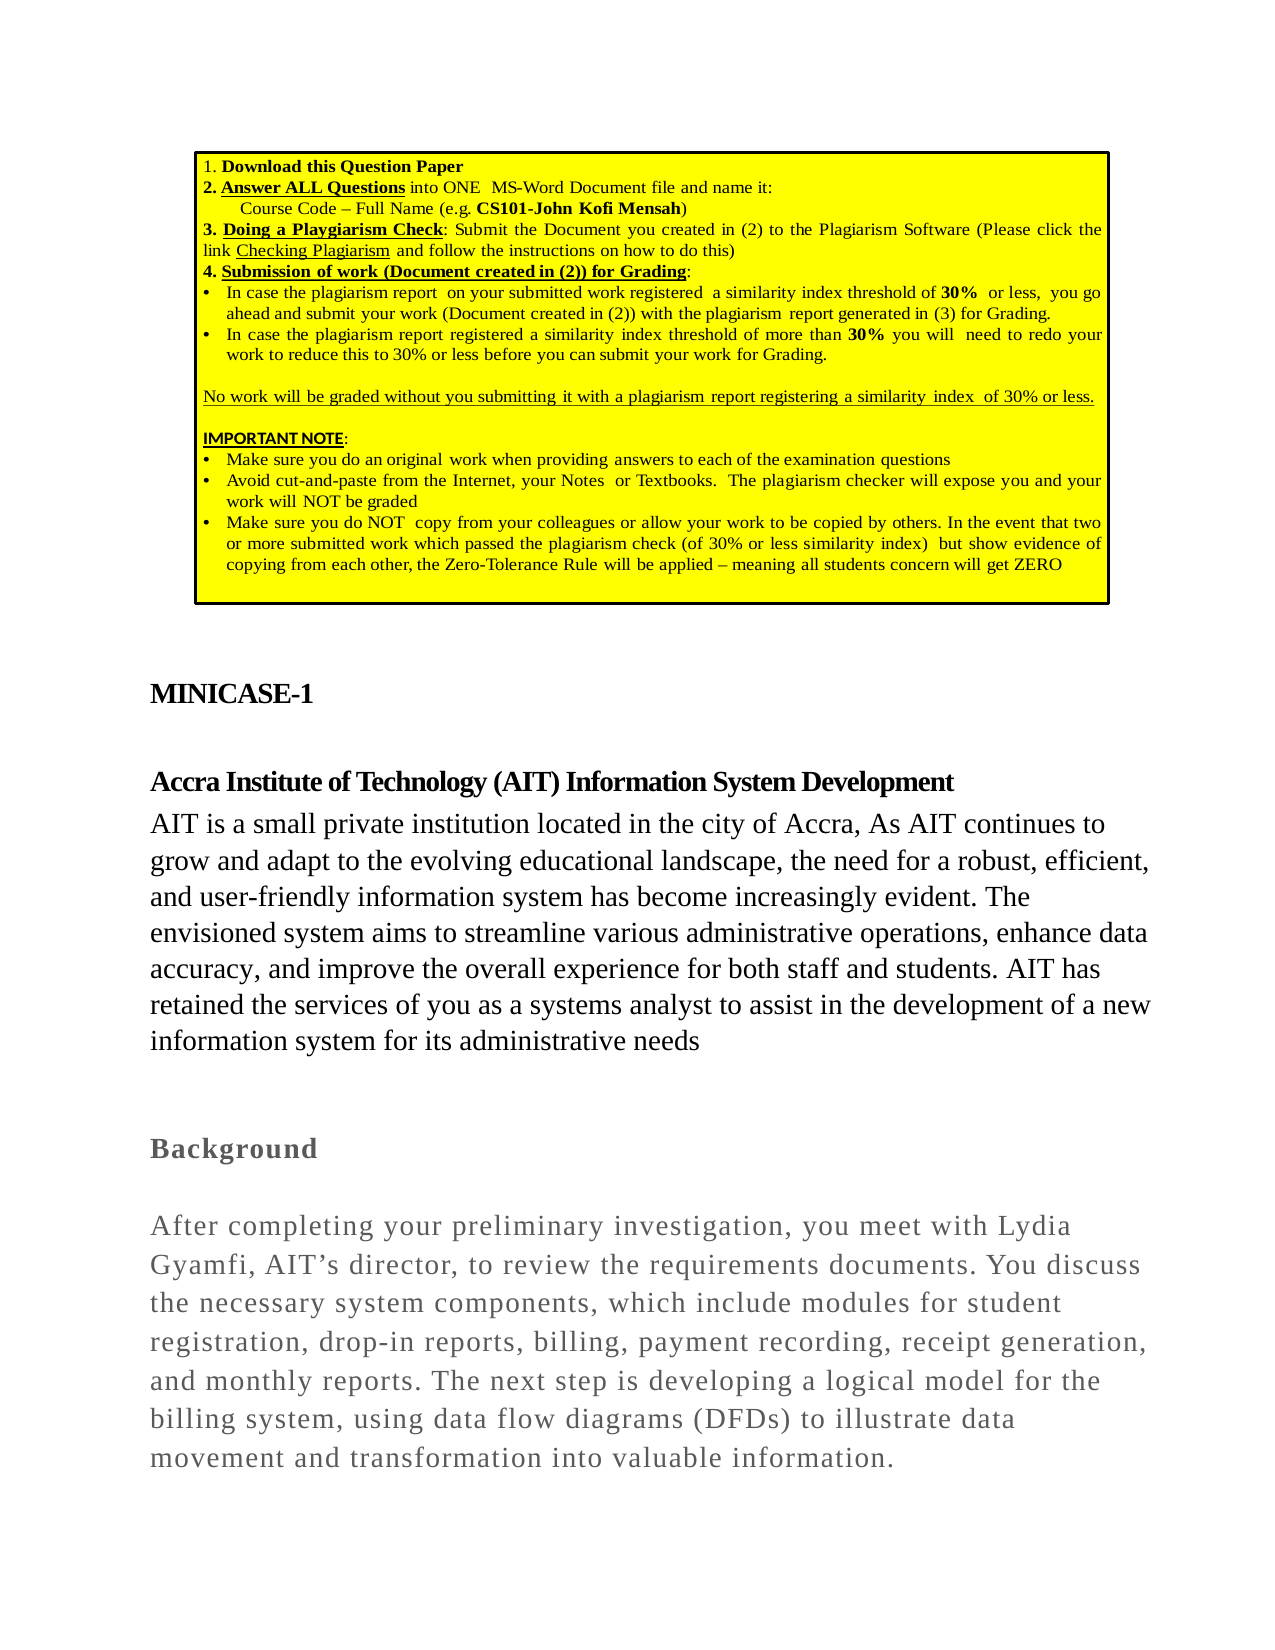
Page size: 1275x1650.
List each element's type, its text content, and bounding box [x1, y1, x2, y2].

title Accra Institute of Technology (AIT) Information System Development [150, 764, 1153, 798]
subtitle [150, 1131, 1153, 1473]
text AIT is a small private institution located in the city of Accra, As AIT continues to grow and adapt to the evolving educational landscape, the need for a robust, efficient, and user-friendly information system has become increasingly evident. The envisioned system aims to streamline various administrative operations, enhance data accuracy, and improve the overall experience for both staff and students. AIT has retained the services of you as a systems analyst to assist in the development of a new information system for its administrative needs [150, 806, 1153, 1057]
title MINICASE-1 [150, 676, 1153, 709]
